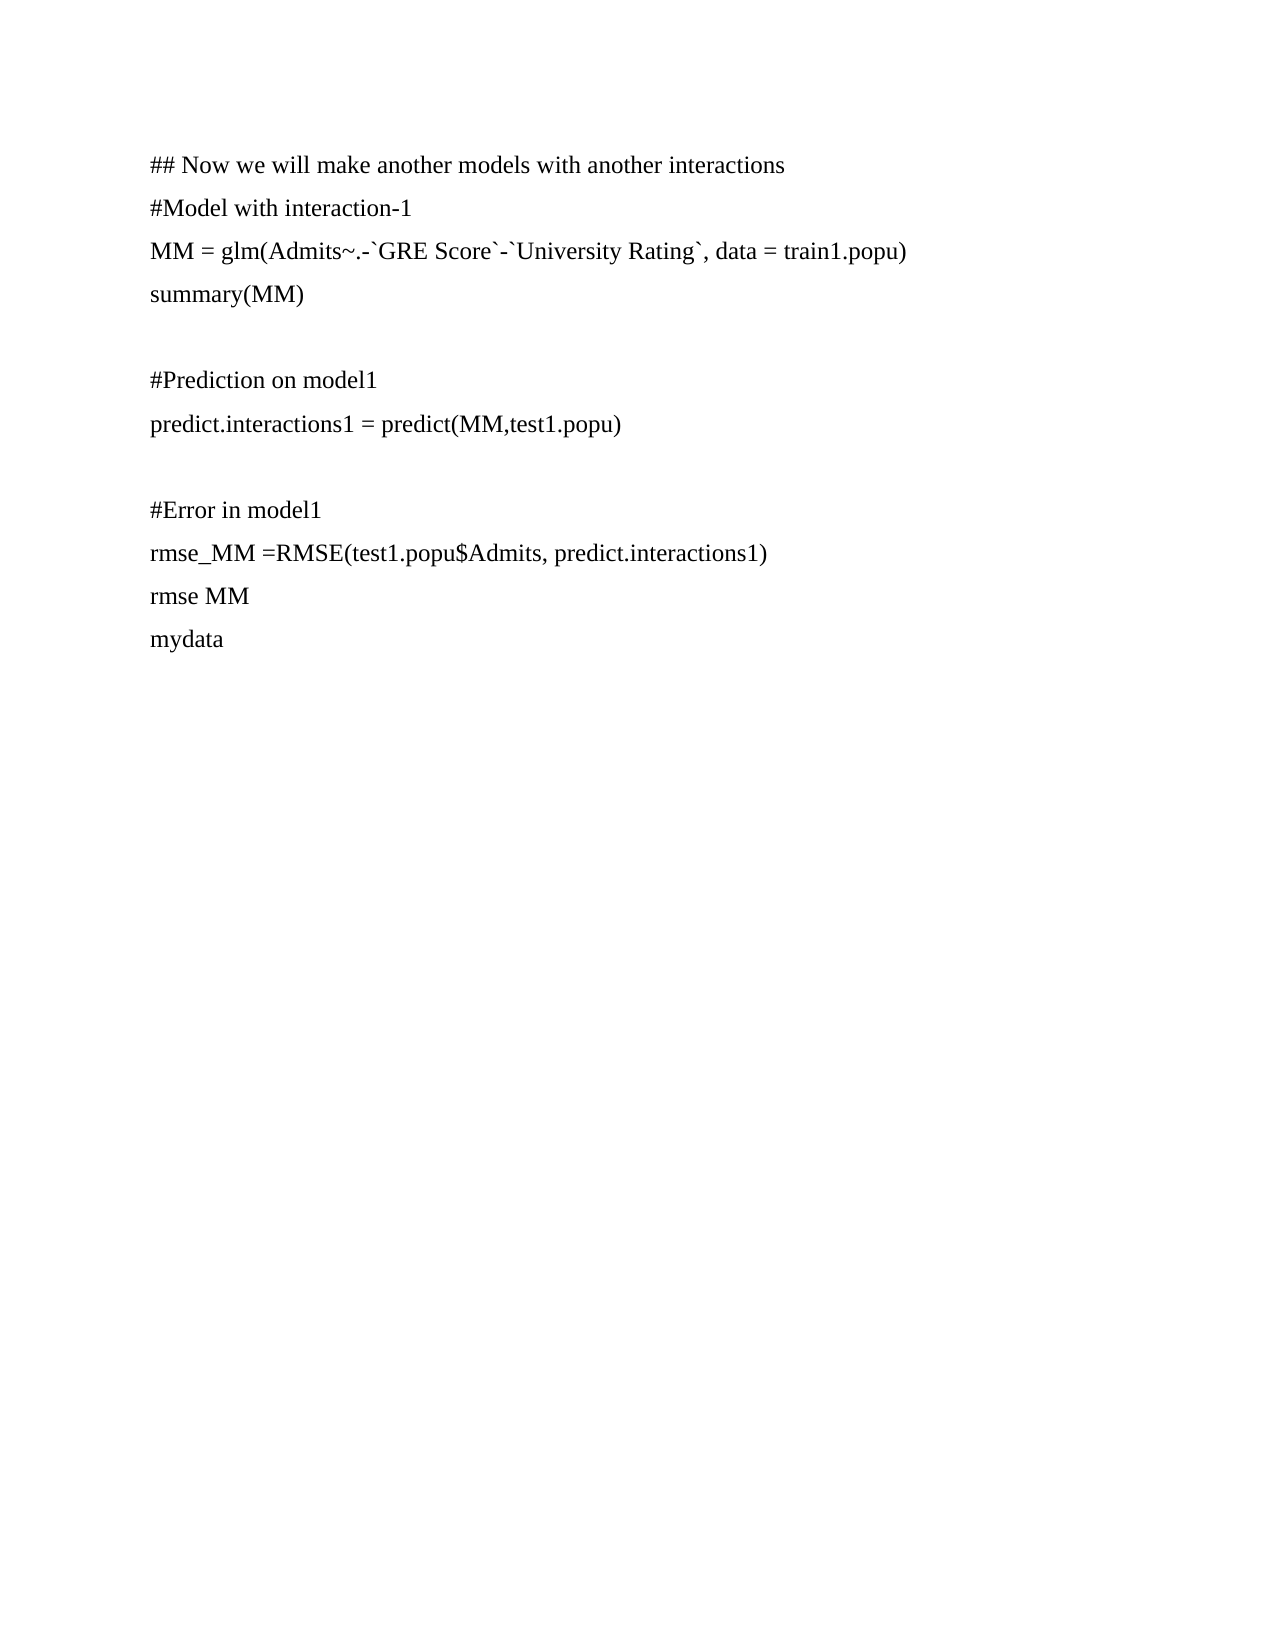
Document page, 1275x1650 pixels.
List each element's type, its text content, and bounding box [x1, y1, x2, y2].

text #Error in model1 [150, 495, 1125, 524]
text #Model with interaction-1 [150, 193, 1125, 222]
text rmse_MM =RMSE(test1.popu$Admits, predict.interactions1) [150, 538, 1125, 567]
text mydata [150, 624, 1125, 653]
text ## Now we will make another models with another interactions [150, 150, 1125, 179]
text predict.interactions1 = predict(MM,test1.popu) [150, 409, 1125, 437]
text summary(MM) [150, 279, 1125, 308]
text rmse MM [150, 581, 1125, 610]
text MM = glm(Admits~.-`GRE Score`-`University Rating`, data = train1.popu) [150, 236, 1125, 265]
text #Prediction on model1 [150, 366, 1125, 394]
